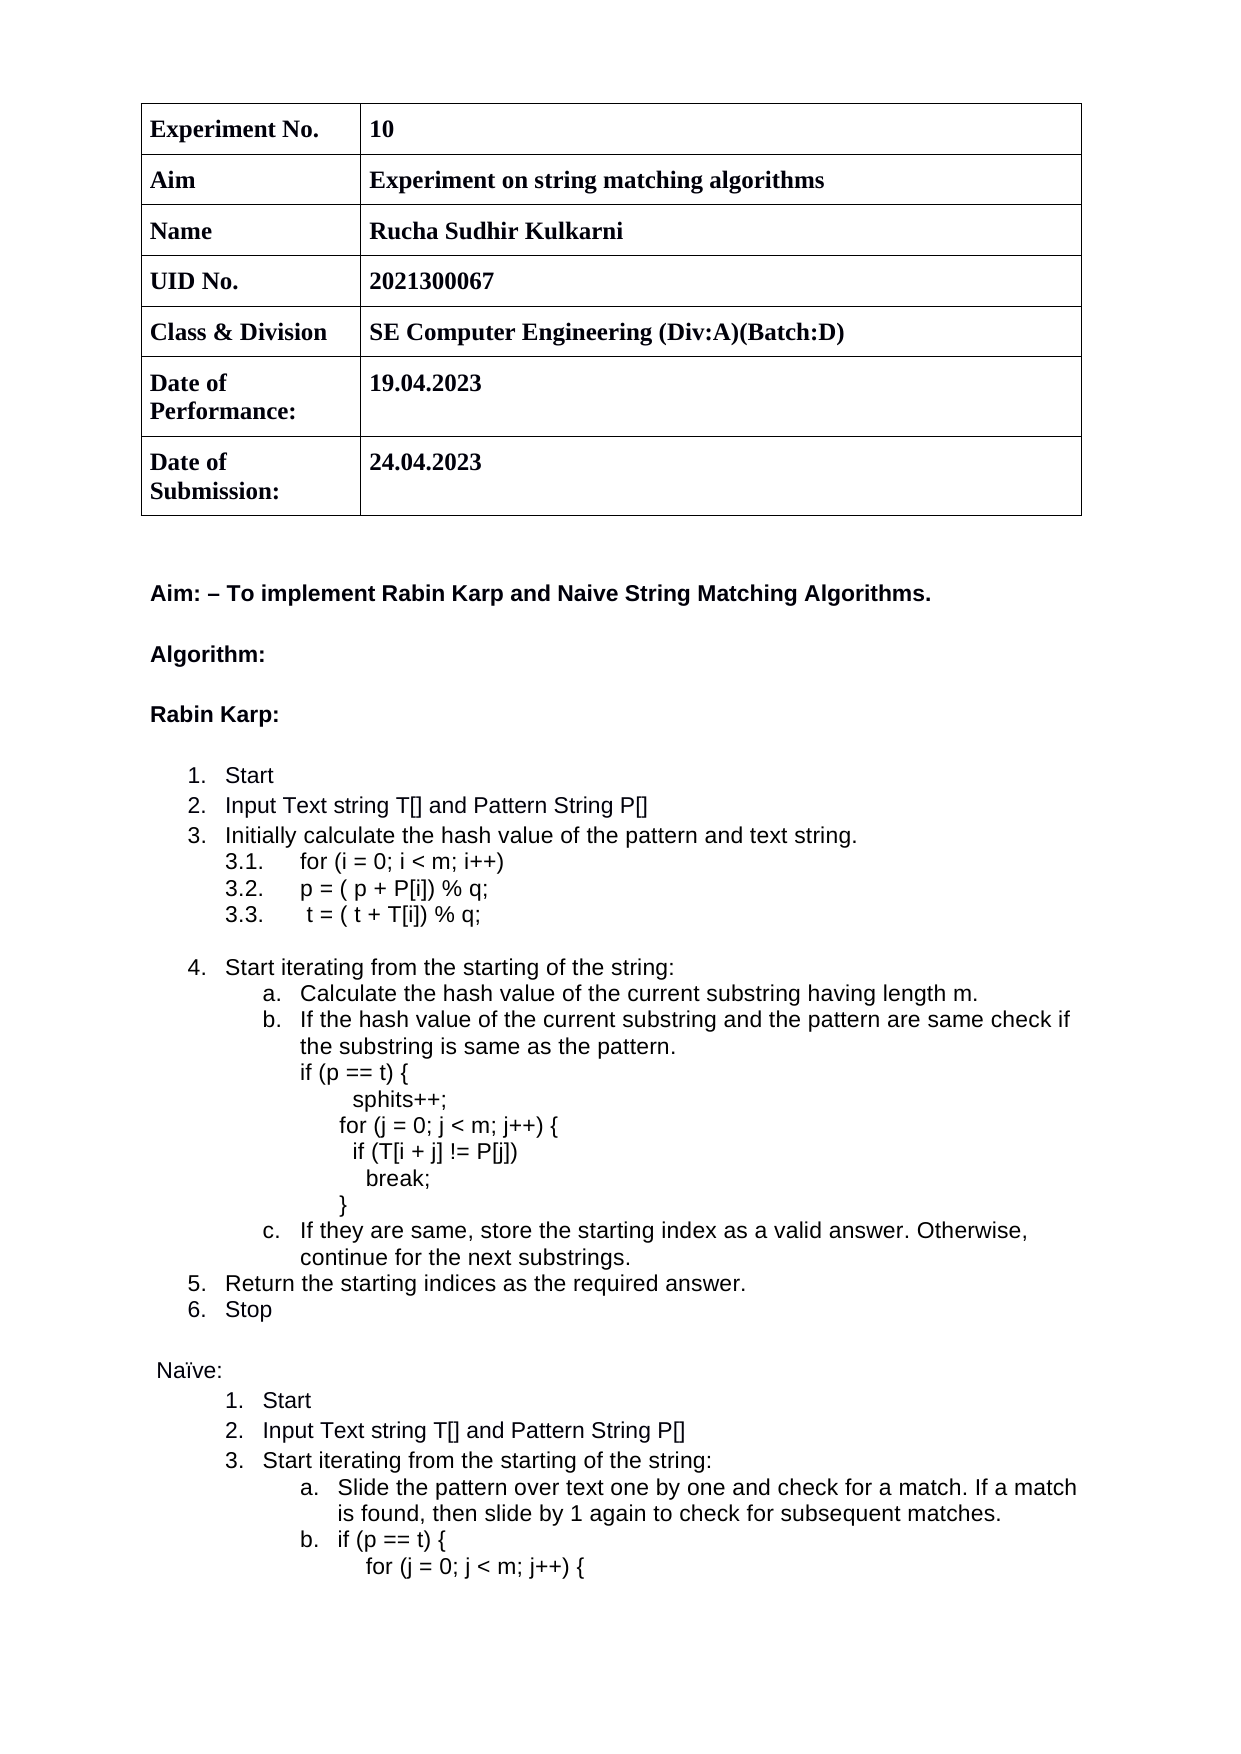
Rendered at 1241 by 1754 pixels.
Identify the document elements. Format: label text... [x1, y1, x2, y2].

list Return the starting indices as the required answer. [187, 1270, 1090, 1296]
table_cell 19.04.2023 [361, 357, 1081, 436]
table_cell Aim [142, 155, 360, 204]
list Stop [187, 1296, 1090, 1323]
text for (j = 0; j < m; j++) { [300, 1553, 1090, 1579]
list Start iterating from the starting of the string: [225, 1447, 1090, 1474]
text Algorithm: [150, 641, 1090, 667]
table_cell UID No. [142, 256, 360, 306]
text sphits++; [300, 1086, 1090, 1112]
list p = ( p + P[i]) % q; [225, 875, 1090, 901]
table_cell SE Computer Engineering (Div:A)(Batch:D) [361, 307, 1081, 356]
table_cell Class & Division [142, 307, 360, 356]
list t = ( t + T[i]) % q; [225, 901, 1090, 927]
list for (i = 0; i < m; i++) [225, 848, 1090, 875]
table_cell Date of Performance: [142, 357, 360, 436]
list If the hash value of the current substring and the pattern are same check if the substring is same as the pattern. [262, 1006, 1090, 1059]
text if (T[i + j] != P[j]) [300, 1138, 1090, 1164]
list Start [225, 1387, 1090, 1413]
text for (j = 0; j < m; j++) { [300, 1112, 1090, 1138]
list Start [187, 762, 1090, 788]
table_cell Date of Submission: [142, 437, 360, 515]
list If they are same, store the starting index as a valid answer. Otherwise, continue for the next substrings. [262, 1217, 1090, 1270]
list Initially calculate the hash value of the pattern and text string. [187, 822, 1090, 848]
table_header Experiment No. [142, 104, 360, 154]
list Start iterating from the starting of the string: [187, 954, 1090, 980]
text if (p == t) { [300, 1059, 1090, 1086]
table_cell Rucha Sudhir Kulkarni [361, 205, 1081, 255]
text break; [300, 1164, 1090, 1191]
table_cell Name [142, 205, 360, 255]
list Calculate the hash value of the current substring having length m. [262, 980, 1090, 1006]
table_header 10 [361, 104, 1081, 154]
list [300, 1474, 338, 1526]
text Rabin Karp: [150, 701, 1090, 727]
list if (p == t) { [300, 1526, 1090, 1553]
table_cell Experiment on string matching algorithms [361, 155, 1081, 204]
text Naïve: [150, 1357, 1090, 1383]
text } [300, 1191, 1090, 1217]
list Input Text string T[] and Pattern String P[] [225, 1417, 1090, 1443]
text Aim: – To implement Rabin Karp and Naive String Matching Algorithms. [150, 580, 1090, 607]
list Input Text string T[] and Pattern String P[] [187, 792, 1090, 818]
table_cell 2021300067 [361, 256, 1081, 306]
table_cell 24.04.2023 [361, 437, 1081, 515]
